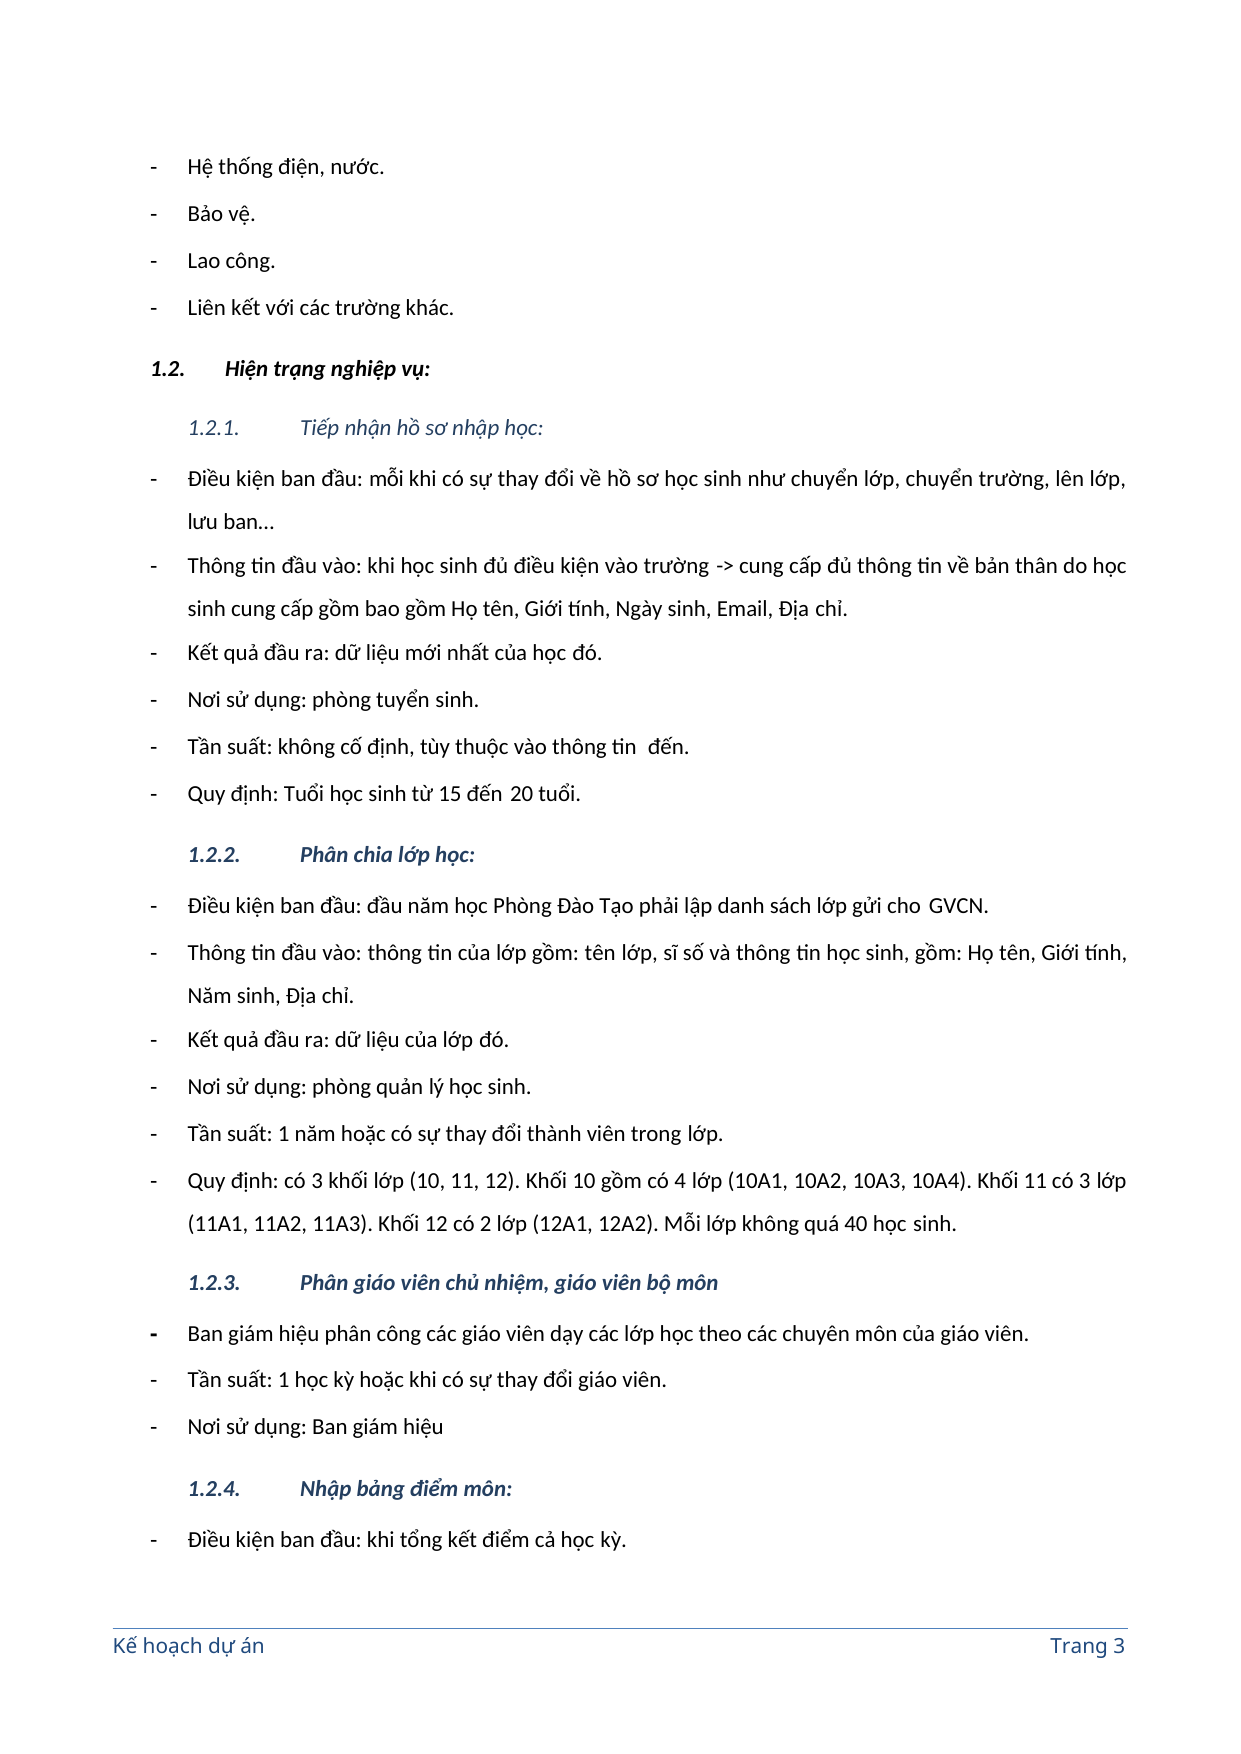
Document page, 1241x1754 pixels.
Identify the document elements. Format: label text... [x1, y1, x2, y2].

list Tần suất: không cố định, tùy thuộc vào thông tin đến. [150, 730, 1128, 761]
list Nơi sử dụng: Ban giám hiệu [150, 1410, 1128, 1441]
list Quy định: Tuổi học sinh từ 15 đến 20 tuổi. [150, 777, 1128, 808]
list Liên kết với các trường khác. [150, 291, 1128, 322]
list Điều kiện ban đầu: khi tổng kết điểm cả học kỳ. [150, 1523, 1128, 1554]
subtitle Tiếp nhận hồ sơ nhập học: [187, 413, 1128, 441]
list Thông tin đầu vào: khi học sinh đủ điều kiện vào trường -> cung cấp đủ thông tin về bản thân do học sinh cung cấp gồm bao gồm Họ tên, Giới tính, Ngày sinh, Email, Địa chỉ. [150, 549, 1128, 622]
list Hệ thống điện, nước. [150, 150, 1128, 181]
subtitle Phân giáo viên chủ nhiệm, giáo viên bộ môn [187, 1268, 1128, 1296]
list Nơi sử dụng: phòng quản lý học sinh. [150, 1070, 1128, 1101]
list Kết quả đầu ra: dữ liệu của lớp đó. [150, 1023, 1128, 1054]
list Bảo vệ. [150, 197, 1128, 228]
subtitle Nhập bảng điểm môn: [187, 1474, 1128, 1502]
list Thông tin đầu vào: thông tin của lớp gồm: tên lớp, sĩ số và thông tin học sinh, gồm: Họ tên, Giới tính, Năm sinh, Địa chỉ. [150, 936, 1128, 1009]
list Điều kiện ban đầu: mỗi khi có sự thay đổi về hồ sơ học sinh như chuyển lớp, chuyển trường, lên lớp, lưu ban… [150, 462, 1128, 535]
list Ban giám hiệu phân công các giáo viên dạy các lớp học theo các chuyên môn của giáo viên. [150, 1316, 1128, 1348]
subtitle Hiện trạng nghiệp vụ: [150, 354, 1128, 382]
list Lao công. [150, 244, 1128, 275]
list Nơi sử dụng: phòng tuyển sinh. [150, 683, 1128, 714]
list Tần suất: 1 học kỳ hoặc khi có sự thay đổi giáo viên. [150, 1363, 1128, 1394]
list Tần suất: 1 năm hoặc có sự thay đổi thành viên trong lớp. [150, 1117, 1128, 1148]
subtitle Phân chia lớp học: [187, 840, 1128, 868]
list Kết quả đầu ra: dữ liệu mới nhất của học đó. [150, 636, 1128, 667]
list Điều kiện ban đầu: đầu năm học Phòng Đào Tạo phải lập danh sách lớp gửi cho GVCN. [150, 889, 1128, 920]
list Quy định: có 3 khối lớp (10, 11, 12). Khối 10 gồm có 4 lớp (10A1, 10A2, 10A3, 10A4). Khối 11 có 3 lớp (11A1, 11A2, 11A3). Khối 12 có 2 lớp (12A1, 12A2). Mỗi lớp không quá 40 học sinh. [150, 1164, 1128, 1237]
